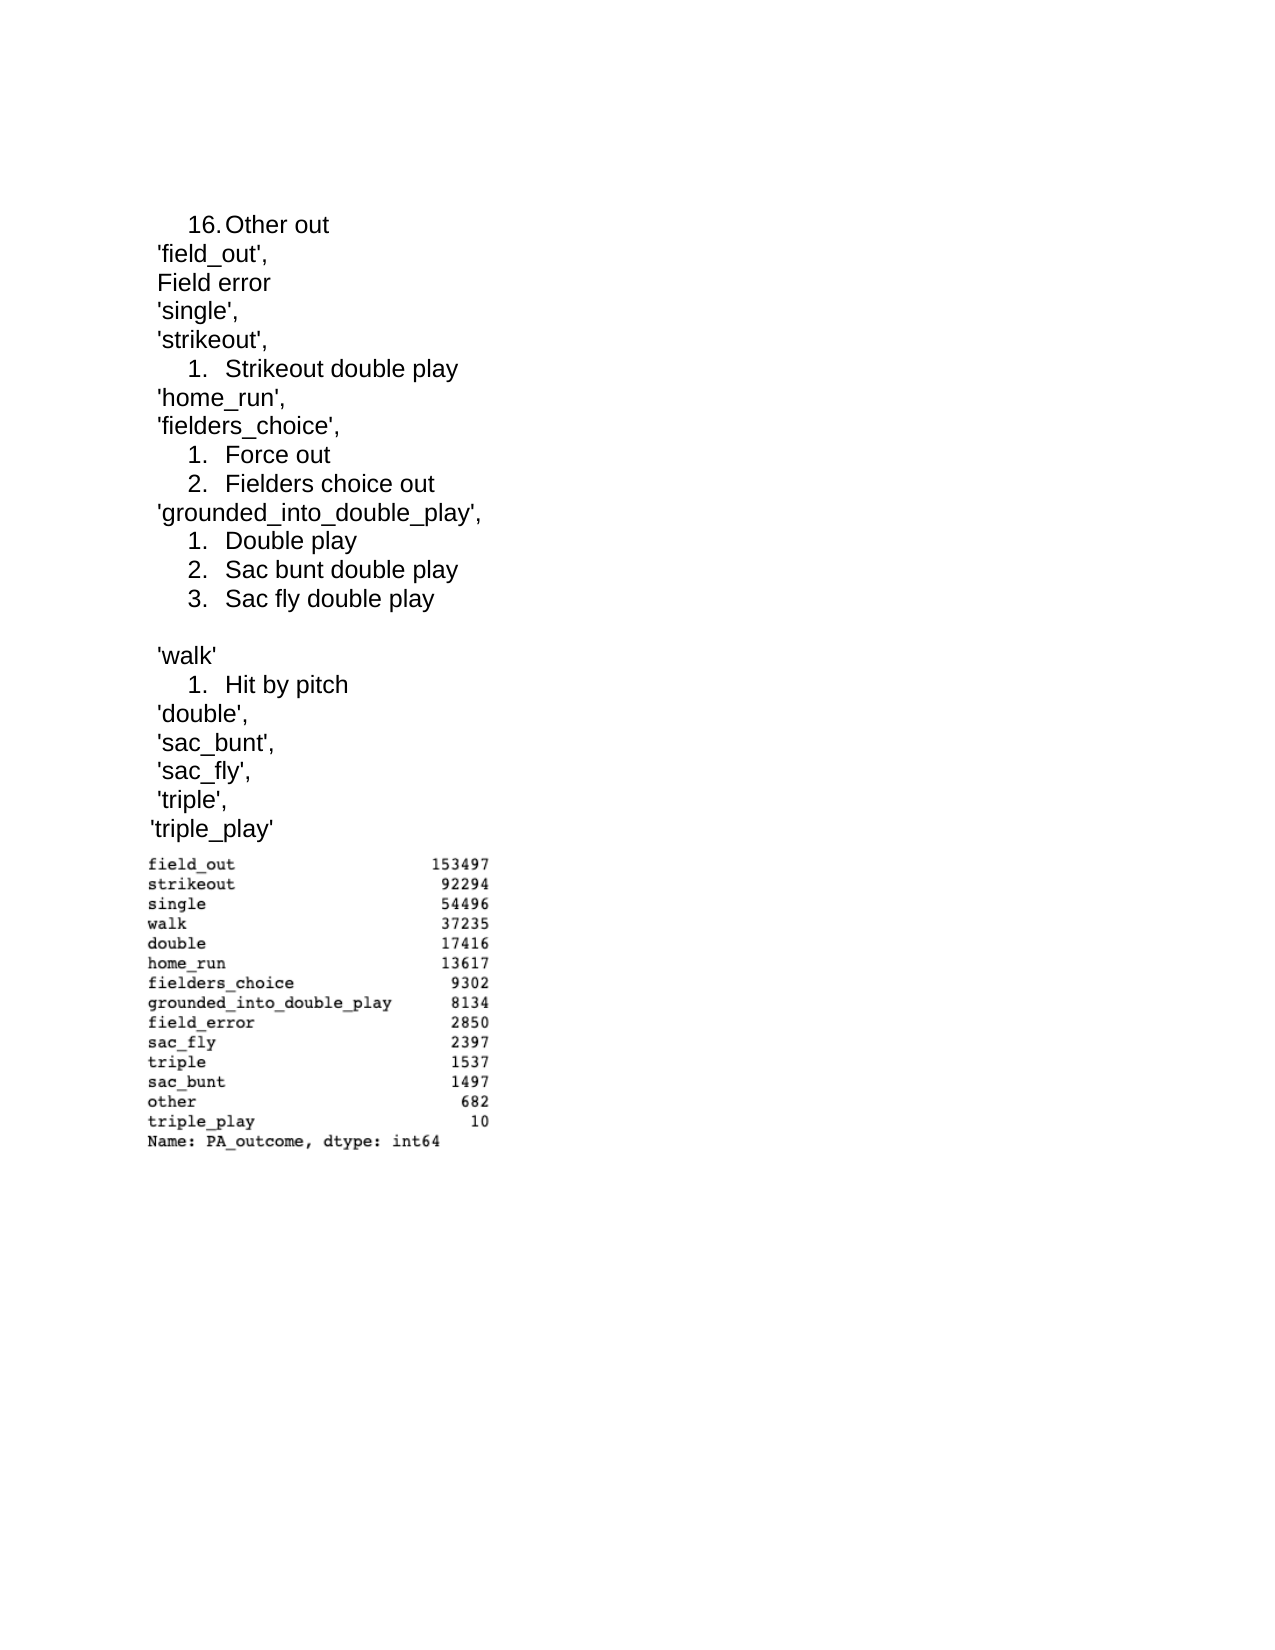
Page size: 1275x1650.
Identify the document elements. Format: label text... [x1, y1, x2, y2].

list Hit by pitch [187, 670, 1125, 699]
list Sac bunt double play [187, 555, 1125, 584]
picture [141, 851, 504, 1158]
list Strikeout double play [187, 354, 1125, 382]
text 'walk' [150, 641, 1125, 670]
list Double play [187, 526, 1125, 555]
text Field error [150, 267, 1125, 296]
text 'strikeout', [150, 325, 1125, 354]
text 'home_run', [150, 382, 1125, 411]
text 'single', [150, 296, 1125, 325]
text 'triple_play' [150, 814, 1125, 842]
text 'grounded_into_double_play', [150, 497, 1125, 526]
list Fielders choice out [187, 469, 1125, 497]
text 'double', [150, 699, 1125, 727]
text 'triple', [150, 785, 1125, 814]
text 'sac_bunt', [150, 727, 1125, 756]
text 'fielders_choice', [150, 411, 1125, 440]
list Force out [187, 440, 1125, 469]
list Other out [187, 210, 1125, 239]
list Sac fly double play [187, 584, 1125, 612]
text 'sac_fly', [150, 756, 1125, 785]
text 'field_out', [150, 239, 1125, 267]
